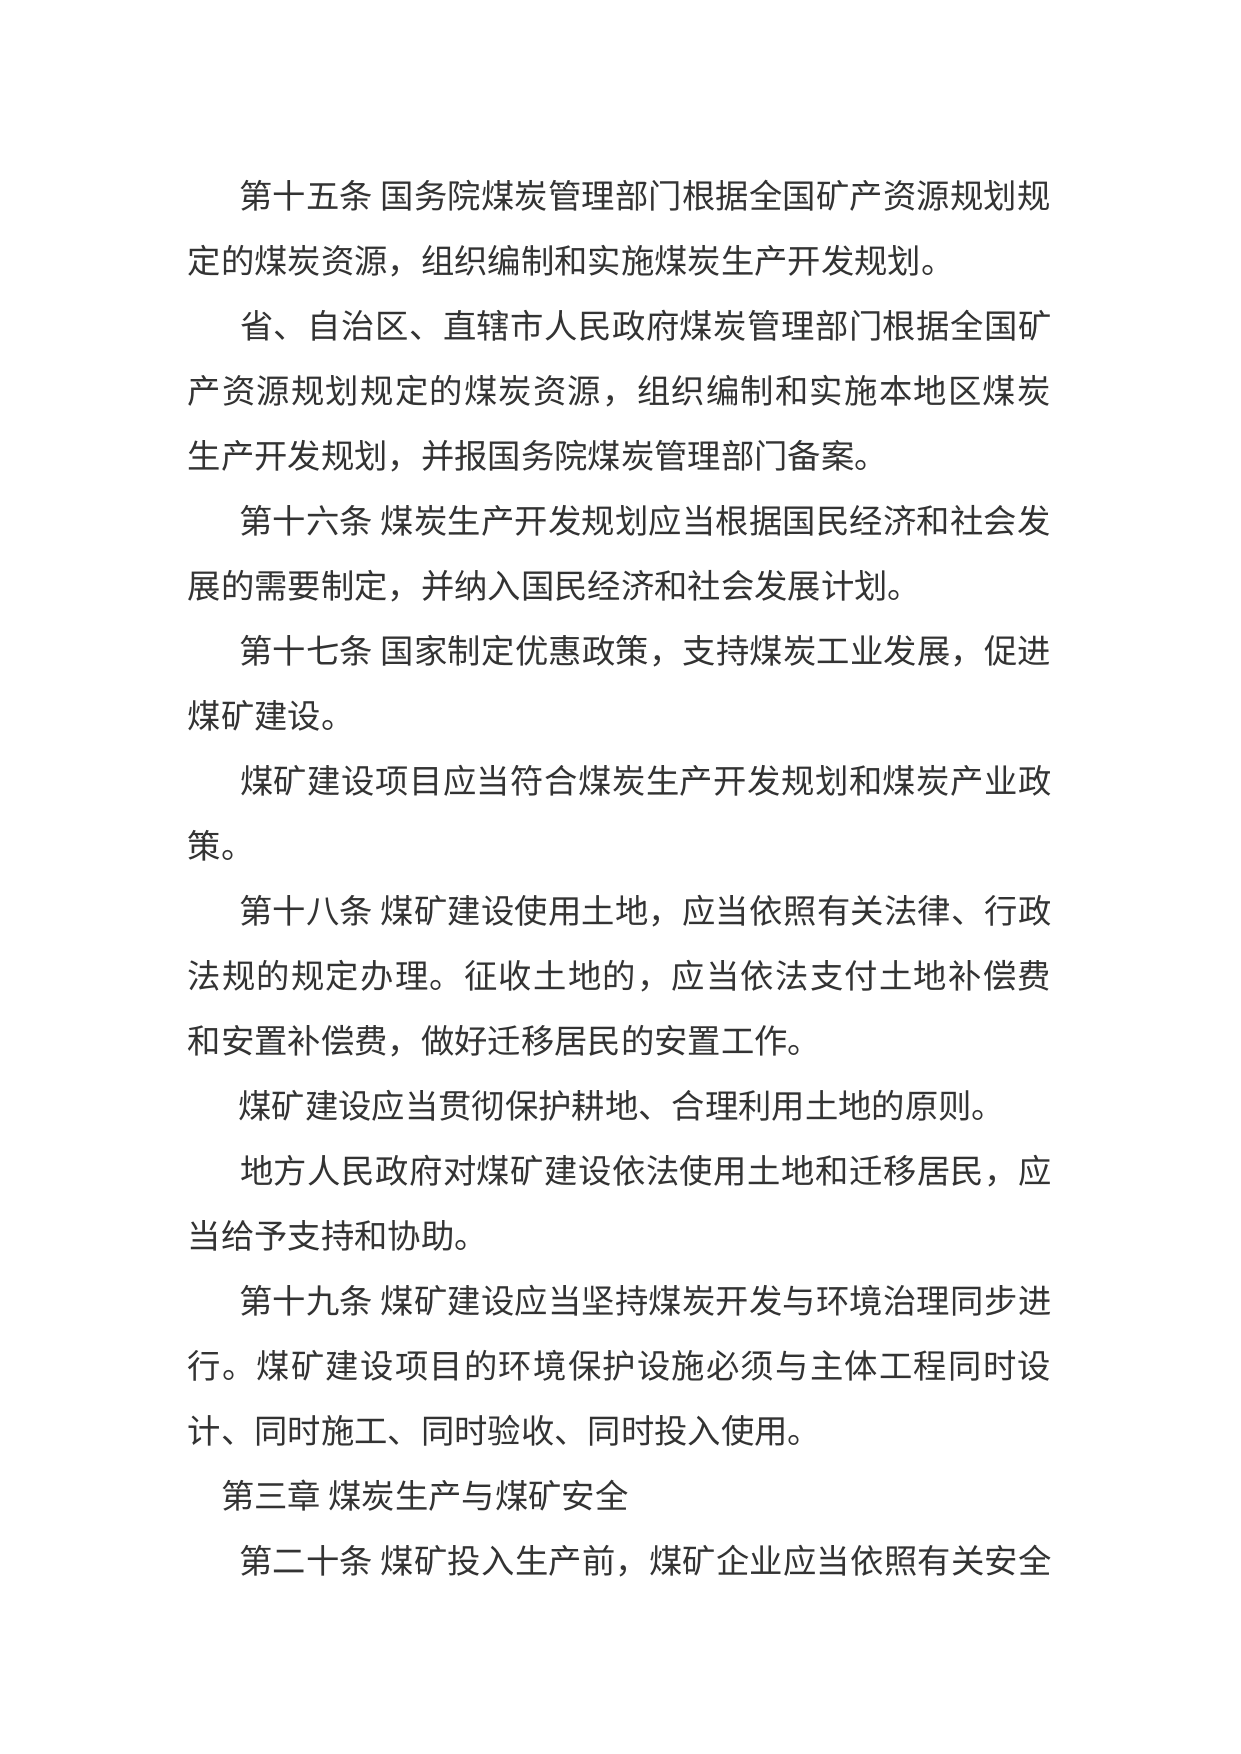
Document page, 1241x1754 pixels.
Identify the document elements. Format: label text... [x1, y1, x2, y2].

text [187, 1527, 1053, 1592]
text 煤矿建设项目应当符合煤炭生产开发规划和煤炭产业政策。 [187, 747, 1053, 877]
text 第十六条 煤炭生产开发规划应当根据国民经济和社会发展的需要制定，并纳入国民经济和社会发展计划。 [187, 487, 1053, 617]
text 第十九条 煤矿建设应当坚持煤炭开发与环境治理同步进行。煤矿建设项目的环境保护设施必须与主体工程同时设计、同时施工、同时验收、同时投入使用。 [187, 1267, 1053, 1462]
text 省、自治区、直辖市人民政府煤炭管理部门根据全国矿产资源规划规定的煤炭资源，组织编制和实施本地区煤炭生产开发规划，并报国务院煤炭管理部门备案。 [187, 292, 1053, 487]
text 第十八条 煤矿建设使用土地，应当依照有关法律、行政法规的规定办理。征收土地的，应当依法支付土地补偿费和安置补偿费，做好迁移居民的安置工作。 [187, 877, 1053, 1072]
text 煤矿建设应当贯彻保护耕地、合理利用土地的原则。 [187, 1072, 1053, 1137]
text 第十五条 国务院煤炭管理部门根据全国矿产资源规划规定的煤炭资源，组织编制和实施煤炭生产开发规划。 [187, 162, 1053, 292]
text 地方人民政府对煤矿建设依法使用土地和迁移居民，应当给予支持和协助。 [187, 1137, 1053, 1267]
text 第三章 煤炭生产与煤矿安全 [187, 1462, 1053, 1527]
text 第十七条 国家制定优惠政策，支持煤炭工业发展，促进煤矿建设。 [187, 617, 1053, 747]
